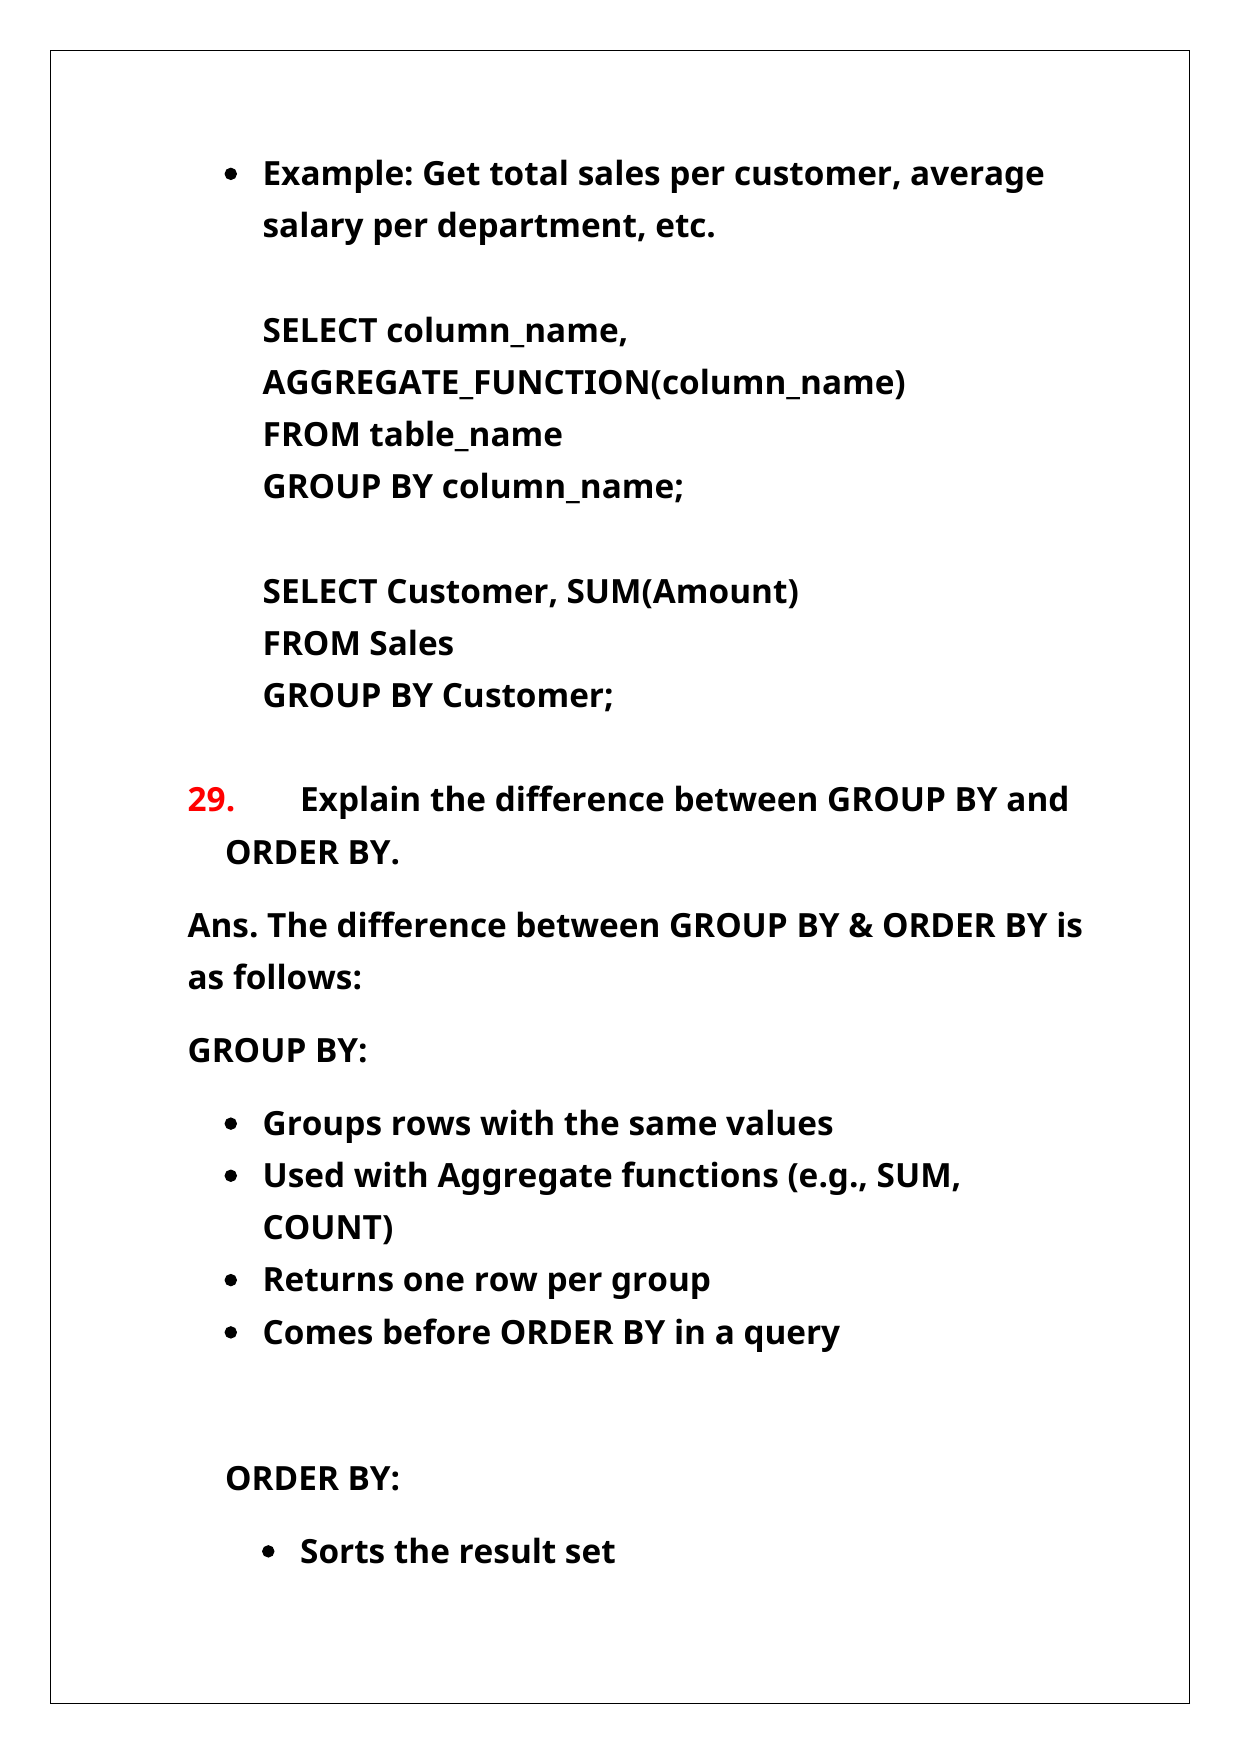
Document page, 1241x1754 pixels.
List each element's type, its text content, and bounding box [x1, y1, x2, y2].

list FROM table_name [262, 411, 1090, 456]
list SELECT Customer, SUM(Amount) [262, 567, 1090, 613]
list Groups rows with the same values [225, 1100, 1090, 1145]
text GROUP BY: [187, 1027, 1090, 1072]
list Explain the difference between GROUP BY and ORDER BY. [187, 776, 1090, 874]
text Ans. The difference between GROUP BY & ORDER BY is as follows: [187, 901, 1090, 999]
list SELECT column_name, AGGREGATE_FUNCTION(column_name) [262, 307, 1090, 404]
list FROM Sales [262, 620, 1090, 665]
text ORDER BY: [225, 1454, 1090, 1500]
list Example: Get total sales per customer, average salary per department, etc. [225, 150, 1090, 248]
list GROUP BY column_name; [262, 463, 1090, 508]
list GROUP BY Customer; [262, 672, 1090, 717]
list Comes before ORDER BY in a query [225, 1308, 1090, 1354]
list Sorts the result set [262, 1527, 1090, 1573]
list Used with Aggregate functions (e.g., SUM, COUNT) [225, 1152, 1090, 1249]
list Returns one row per group [225, 1256, 1090, 1302]
